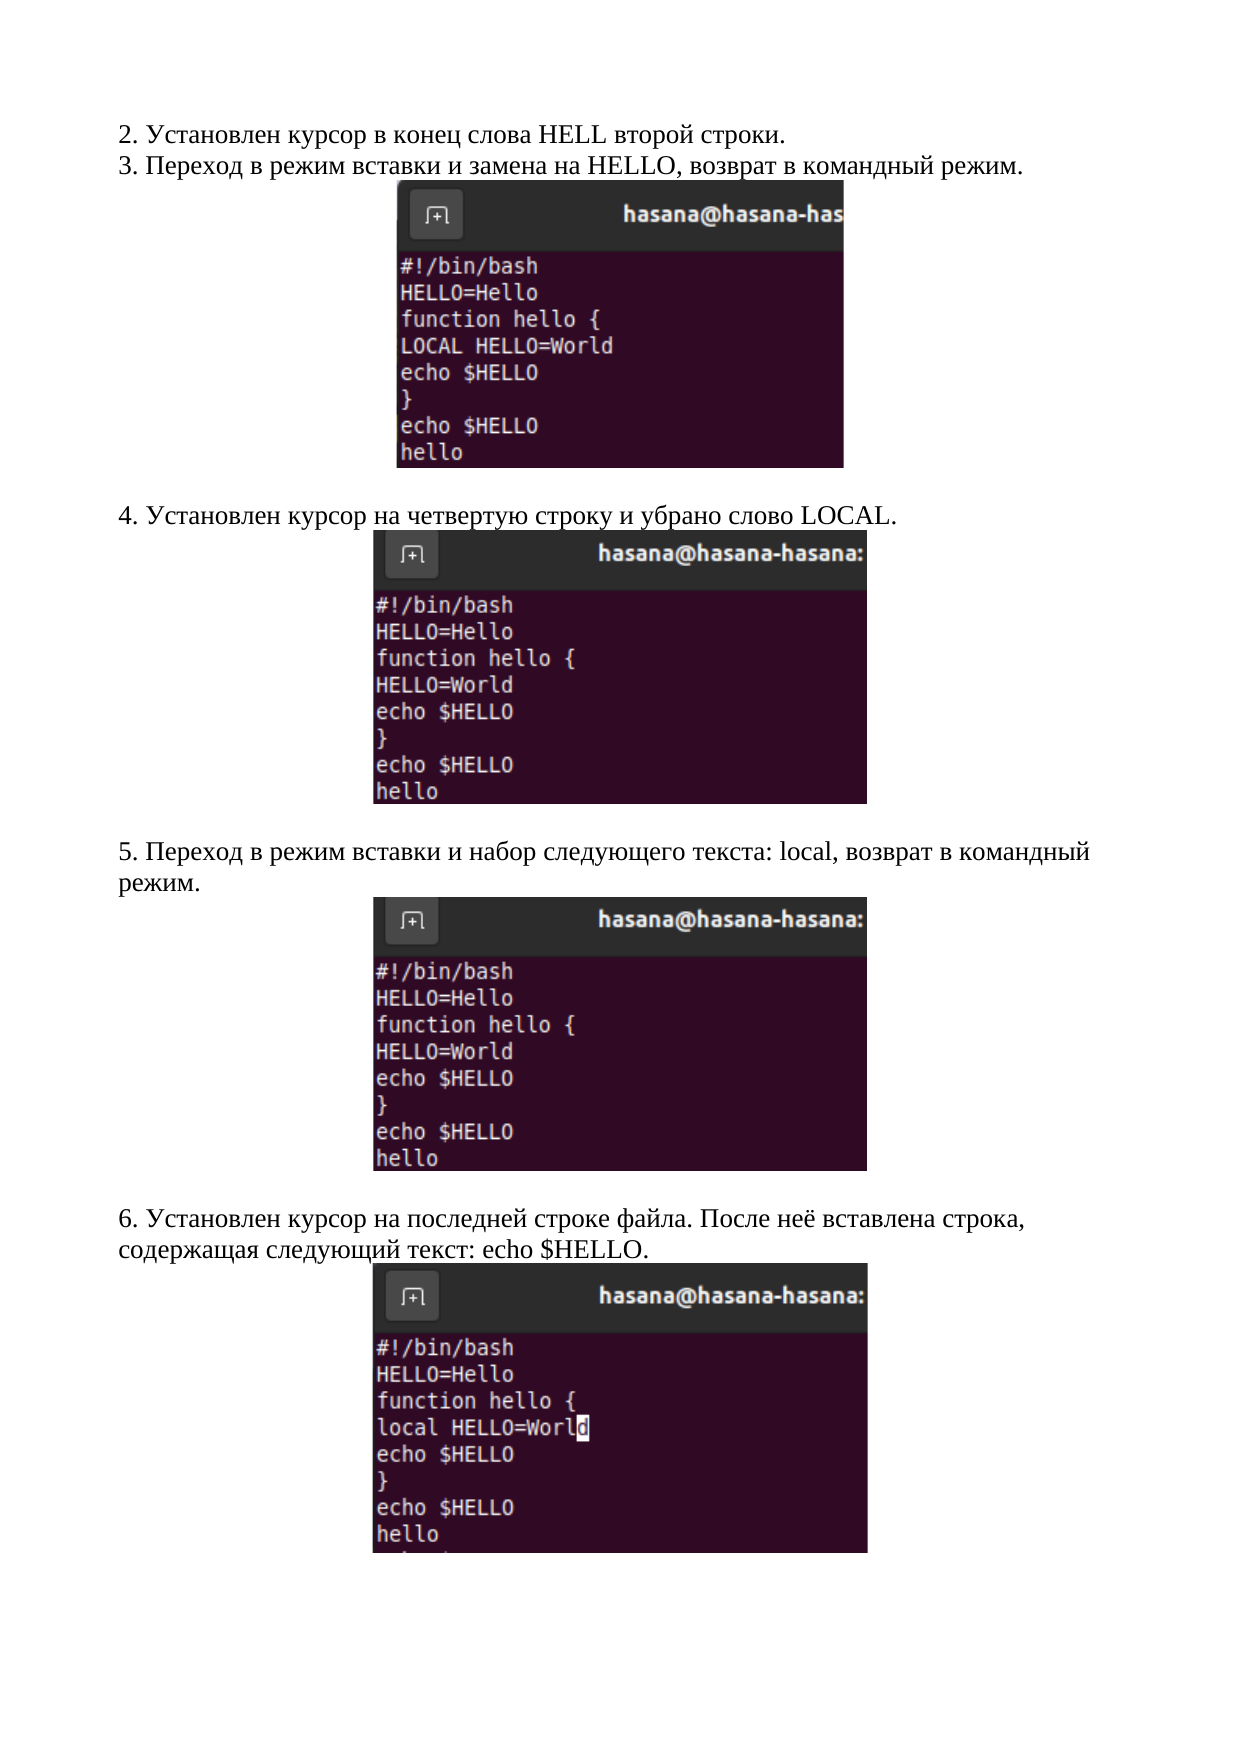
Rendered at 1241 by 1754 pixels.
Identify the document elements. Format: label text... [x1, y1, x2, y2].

picture [373, 897, 867, 1171]
text 3. Переход в режим вставки и замена на HELLO, возврат в командный режим. [118, 149, 1122, 180]
text 5. Переход в режим вставки и набор следующего текста: local, возврат в командный режим. [118, 835, 1122, 897]
picture [396, 180, 844, 468]
picture [372, 1263, 868, 1553]
picture [373, 530, 867, 804]
text 2. Установлен курсор в конец слова HELL второй строки. [118, 118, 1122, 149]
text 6. Установлен курсор на последней строке файла. После неё вставлена строка, содержащая следующий текст: echo $HELLO. [118, 1202, 1122, 1264]
text 4. Установлен курсор на четвертую строку и убрано слово LOCAL. [118, 499, 1122, 530]
